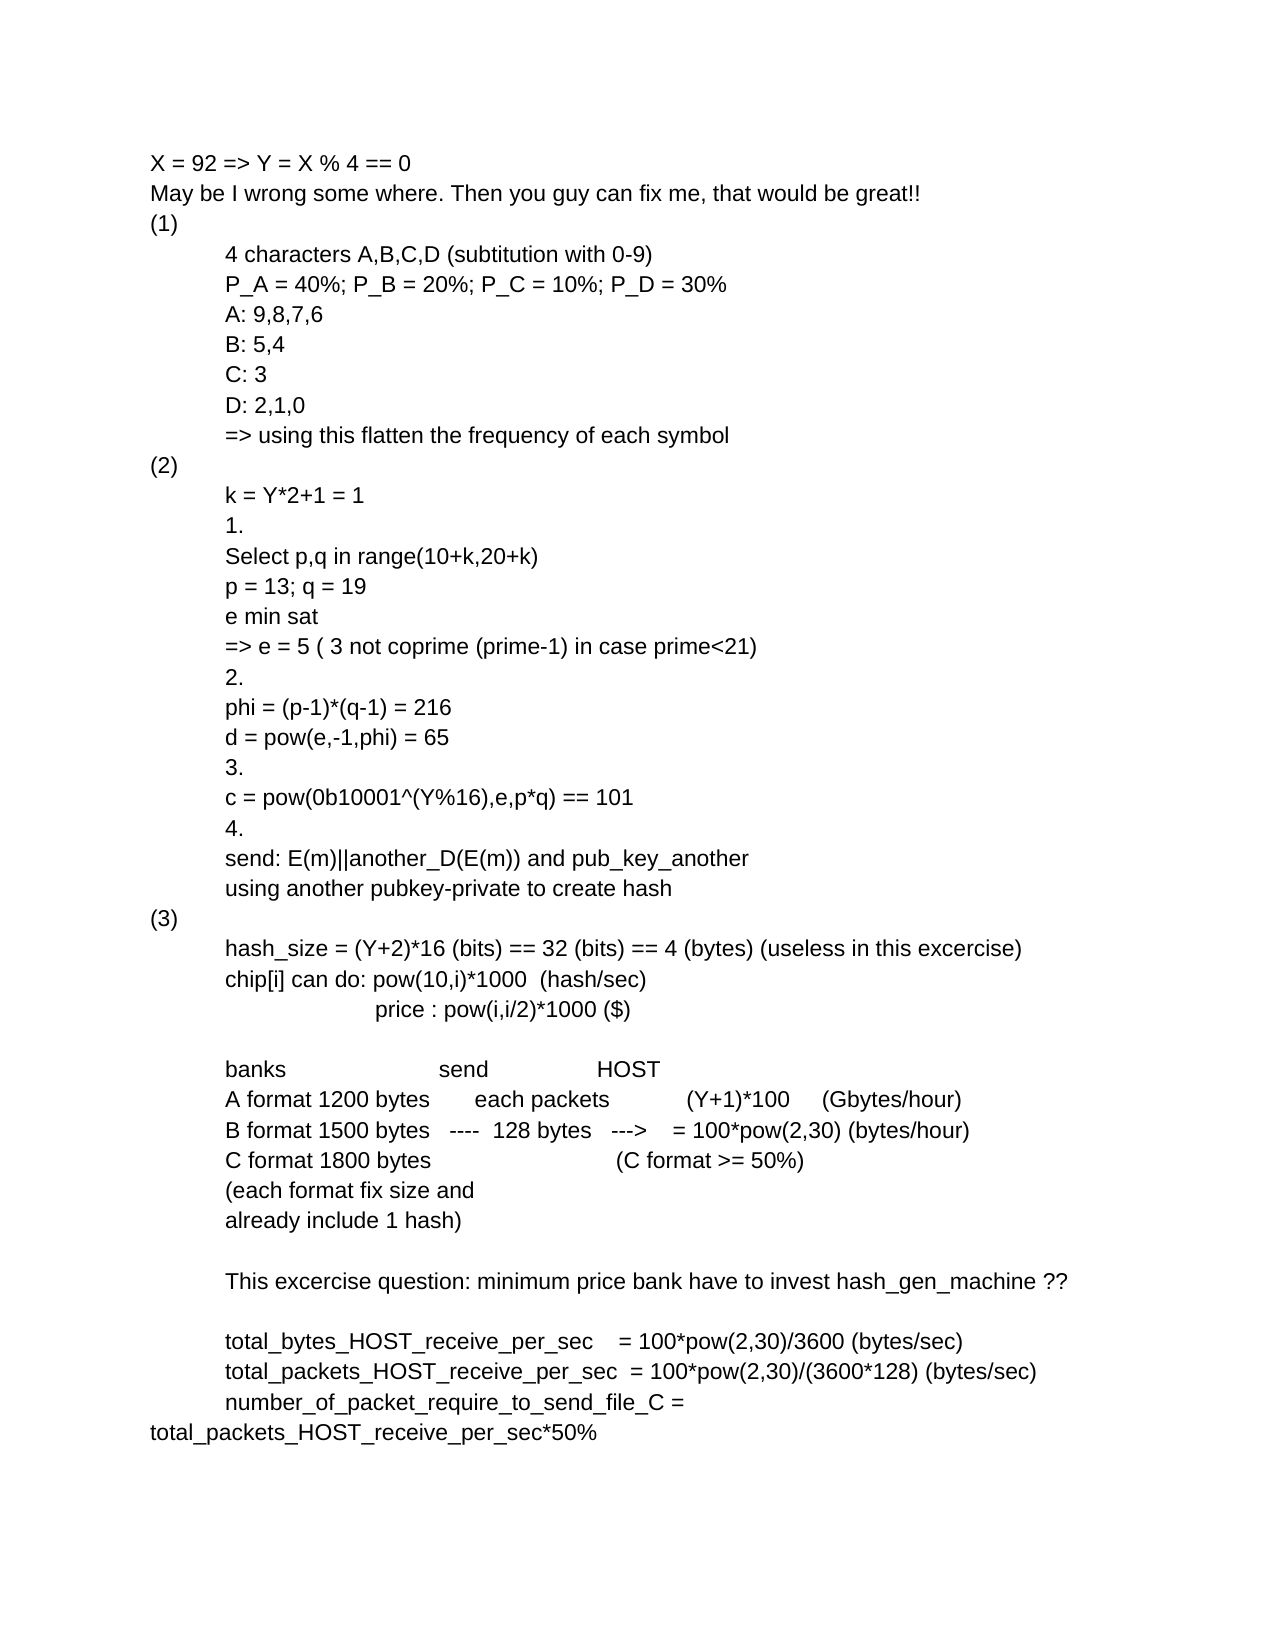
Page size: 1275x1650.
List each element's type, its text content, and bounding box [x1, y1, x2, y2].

text hash_size = (Y+2)*16 (bits) == 32 (bits) == 4 (bytes) (useless in this excercise) [150, 935, 1125, 962]
text k = Y*2+1 = 1 [150, 482, 1125, 509]
text A: 9,8,7,6 [150, 301, 1125, 327]
text e min sat [150, 603, 1125, 629]
text 2. [150, 663, 1125, 690]
text total_bytes_HOST_receive_per_sec = 100*pow(2,30)/3600 (bytes/sec) [150, 1328, 1125, 1354]
text (2) [150, 452, 1125, 478]
text total_packets_HOST_receive_per_sec = 100*pow(2,30)/(3600*128) (bytes/sec) [150, 1358, 1125, 1385]
text p = 13; q = 19 [150, 573, 1125, 599]
text => e = 5 ( 3 not coprime (prime-1) in case prime<21) [150, 633, 1125, 660]
text d = pow(e,-1,phi) = 65 [150, 724, 1125, 750]
text (each format fix size and [150, 1177, 1125, 1203]
text C: 3 [150, 361, 1125, 388]
text 1. [150, 512, 1125, 539]
text phi = (p-1)*(q-1) = 216 [150, 694, 1125, 720]
text => using this flatten the frequency of each symbol [150, 422, 1125, 448]
text c = pow(0b10001^(Y%16),e,p*q) == 101 [150, 784, 1125, 811]
text X = 92 => Y = X % 4 == 0 [150, 150, 1125, 176]
text send: E(m)||another_D(E(m)) and pub_key_another [150, 845, 1125, 871]
text banks send HOST [150, 1056, 1125, 1083]
text 3. [150, 754, 1125, 781]
text P_A = 40%; P_B = 20%; P_C = 10%; P_D = 30% [150, 271, 1125, 297]
text B format 1500 bytes ---- 128 bytes ---> = 100*pow(2,30) (bytes/hour) [150, 1117, 1125, 1143]
text using another pubkey-private to create hash [150, 875, 1125, 901]
text D: 2,1,0 [150, 392, 1125, 418]
text May be I wrong some where. Then you guy can fix me, that would be great!! [150, 180, 1125, 207]
text (1) [150, 210, 1125, 237]
text 4. [150, 814, 1125, 841]
text C format 1800 bytes (C format >= 50%) [150, 1147, 1125, 1173]
text This excercise question: minimum price bank have to invest hash_gen_machine ?? [150, 1268, 1125, 1294]
text price : pow(i,i/2)*1000 ($) [150, 996, 1125, 1022]
text (3) [150, 905, 1125, 932]
text A format 1200 bytes each packets (Y+1)*100 (Gbytes/hour) [150, 1086, 1125, 1113]
text Select p,q in range(10+k,20+k) [150, 543, 1125, 569]
text 4 characters A,B,C,D (subtitution with 0-9) [150, 241, 1125, 267]
text number_of_packet_require_to_send_file_C = total_packets_HOST_receive_per_sec*50% [150, 1388, 1125, 1445]
text chip[i] can do: pow(10,i)*1000 (hash/sec) [150, 966, 1125, 992]
text already include 1 hash) [150, 1207, 1125, 1234]
text B: 5,4 [150, 331, 1125, 358]
